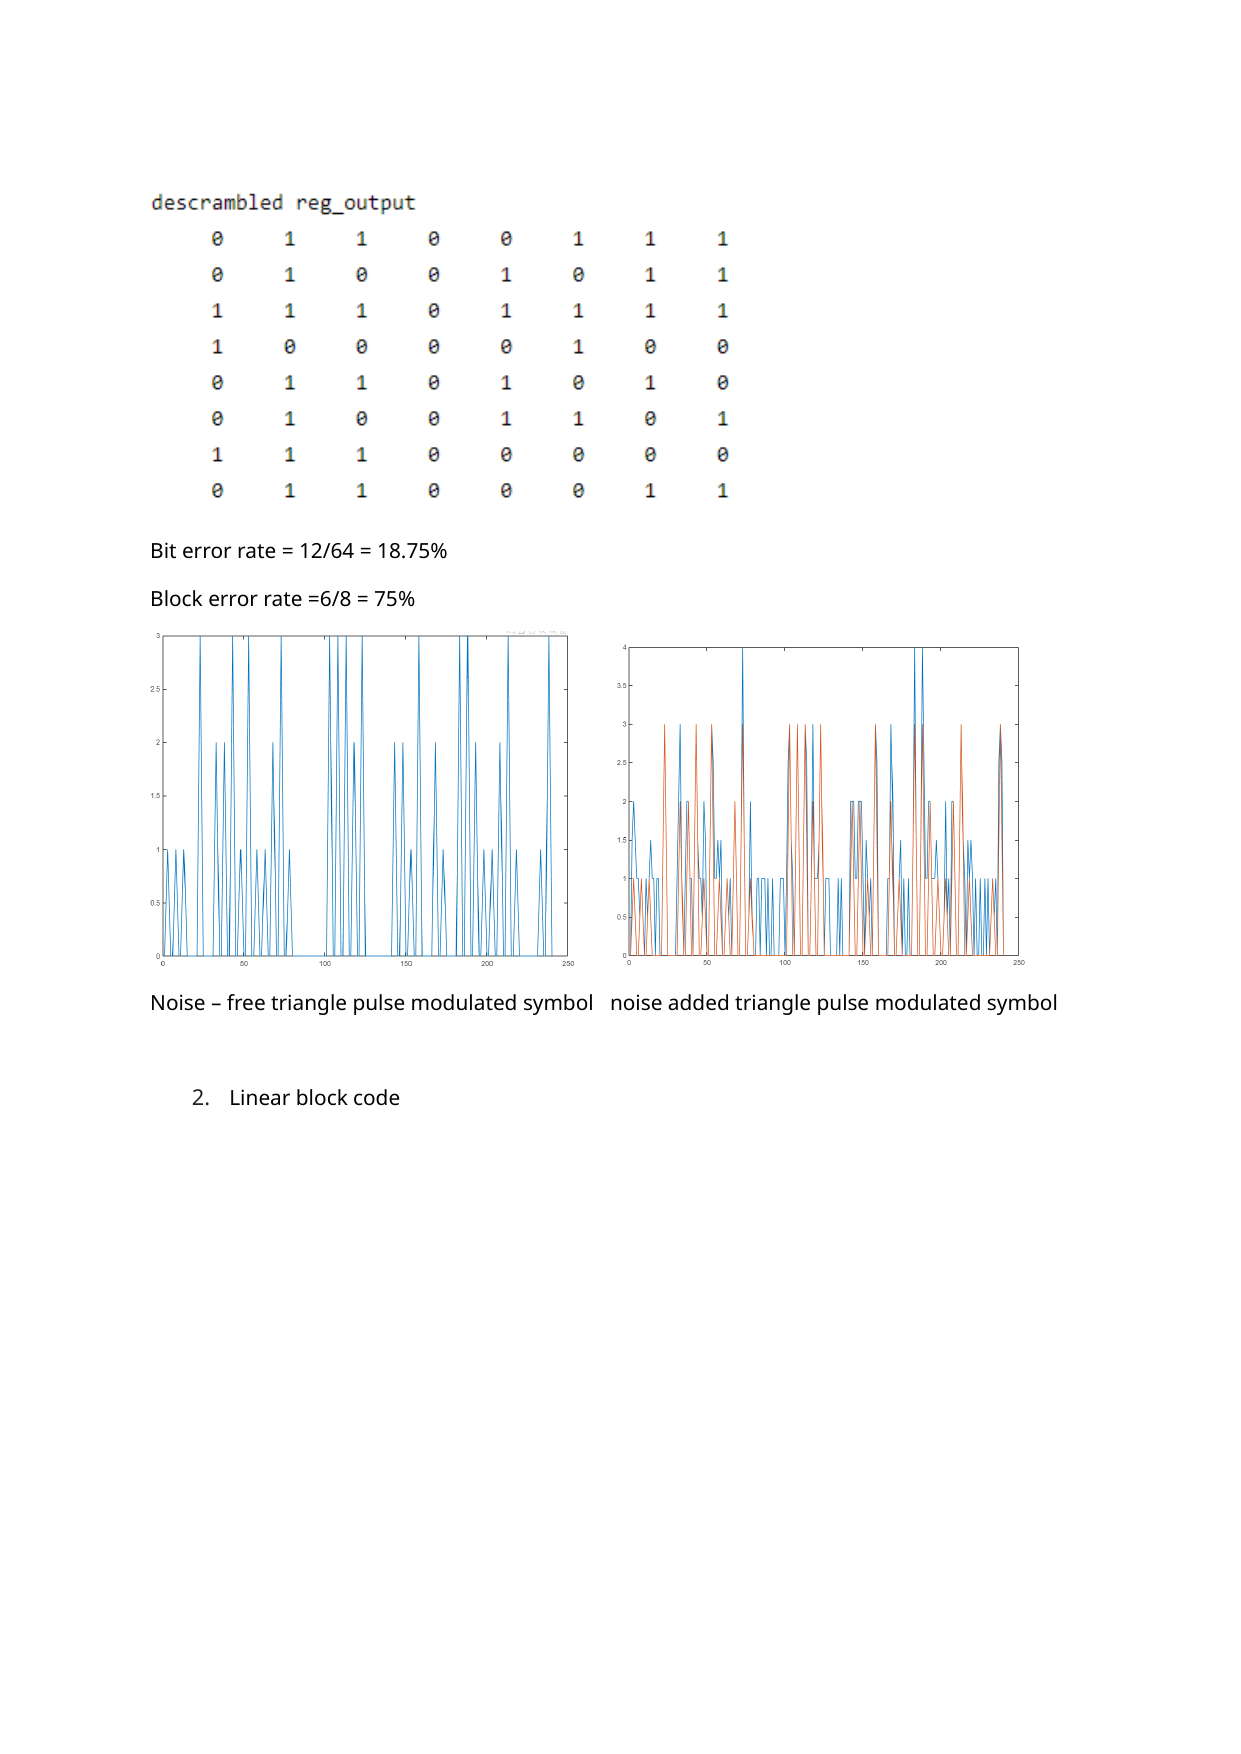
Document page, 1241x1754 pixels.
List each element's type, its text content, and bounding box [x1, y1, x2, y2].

text Block error rate =6/8 = 75% [150, 584, 1090, 612]
list Linear block code [192, 1082, 1090, 1112]
picture [150, 631, 581, 969]
text Bit error rate = 12/64 = 18.75% [150, 537, 1090, 565]
picture [150, 177, 758, 518]
text Noise – free triangle pulse modulated symbol noise added triangle pulse modulated symbol [150, 988, 1090, 1016]
picture [613, 640, 1032, 969]
